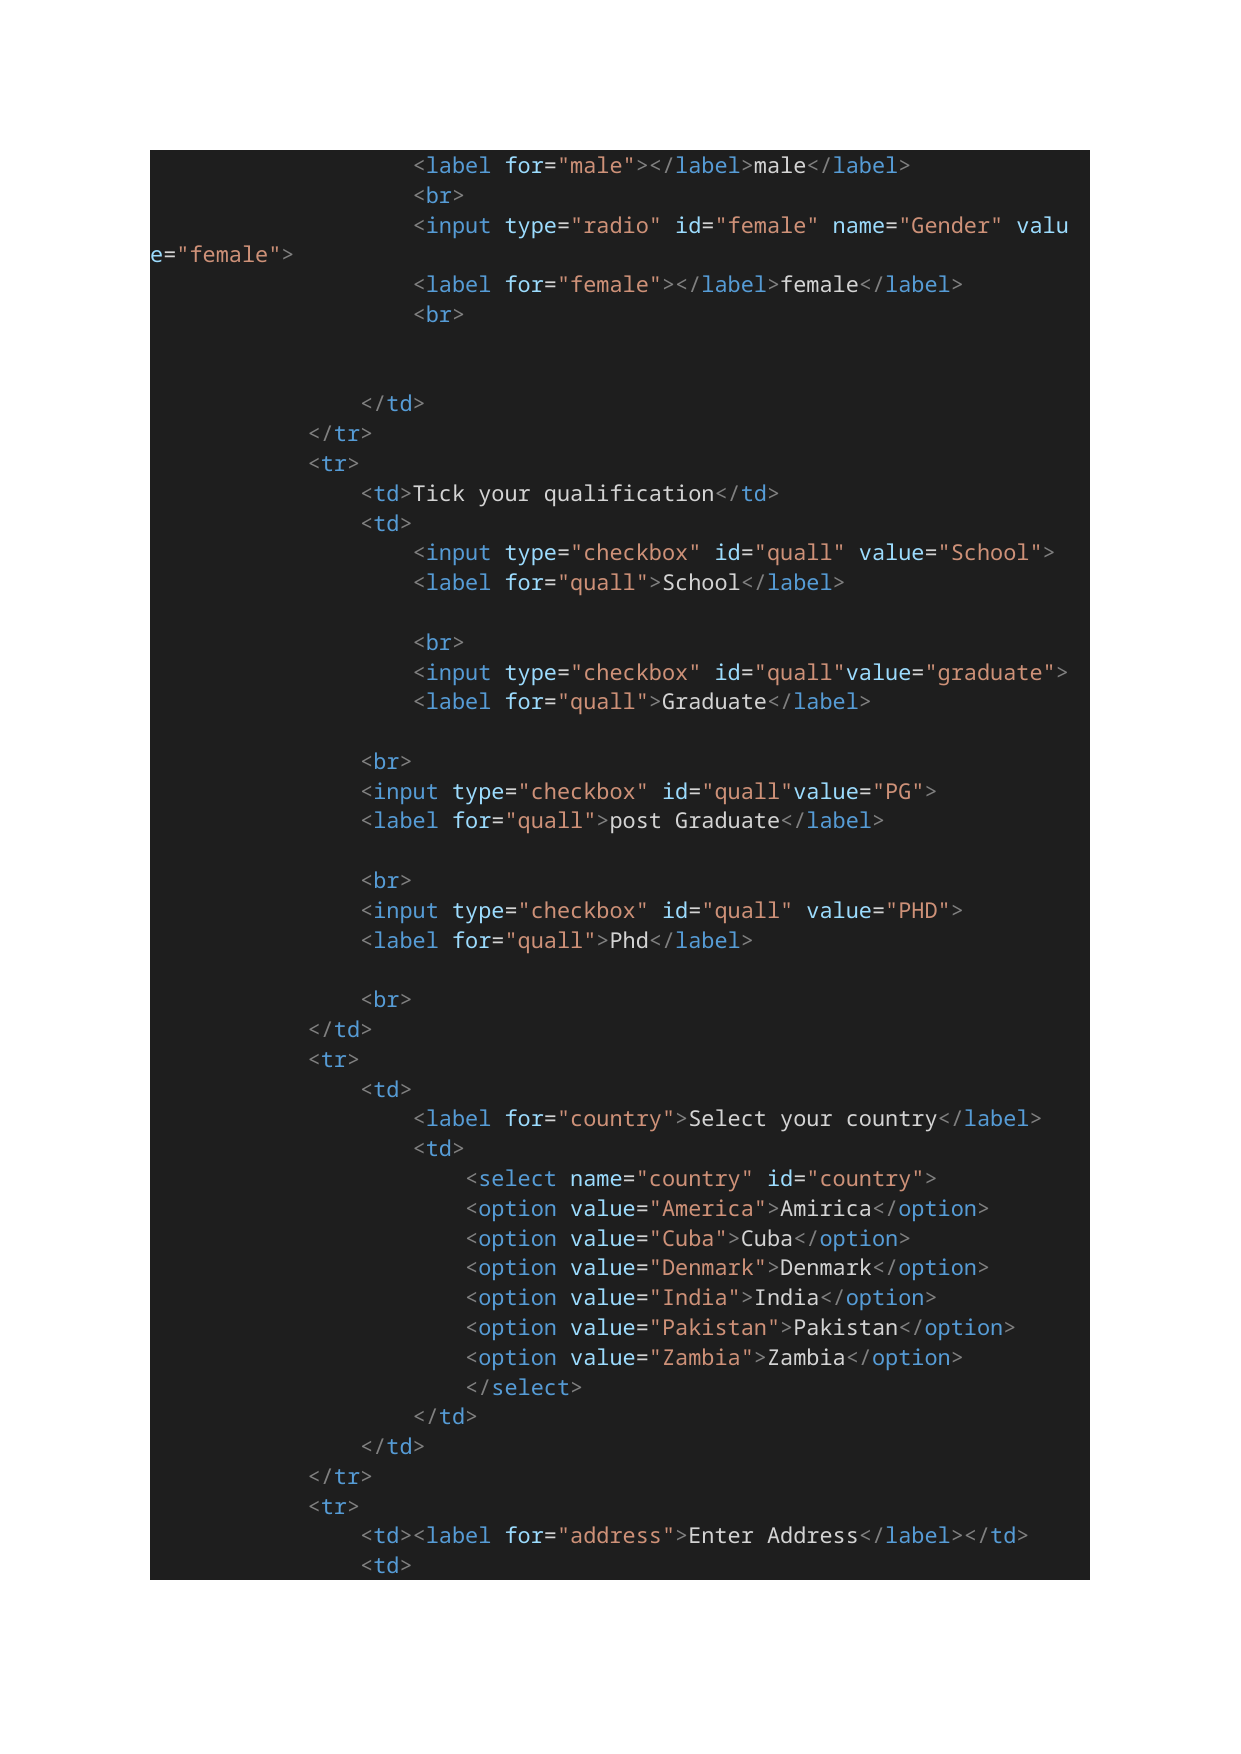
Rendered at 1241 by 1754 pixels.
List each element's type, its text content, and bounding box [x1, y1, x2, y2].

text </select> [150, 1371, 1090, 1401]
text <td> [150, 1133, 1090, 1163]
text </td> [150, 388, 1090, 418]
text <tr> [150, 448, 1090, 478]
text <input type="checkbox" id="quall" value="PHD"> [150, 895, 1090, 924]
text <option value="Pakistan">Pakistan</option> [150, 1312, 1090, 1342]
text </td> [150, 1014, 1090, 1044]
text <input type="checkbox" id="quall"value="PG"> [150, 776, 1090, 805]
text <td> [150, 1550, 1090, 1580]
text <tr> [150, 1044, 1090, 1073]
text <label for="country">Select your country</label> [150, 1103, 1090, 1133]
text <br> [150, 865, 1090, 895]
text <label for="quall">Phd</label> [150, 924, 1090, 954]
text <br> [150, 746, 1090, 776]
text <label for="female"></label>female</label> [150, 269, 1090, 299]
text <option value="India">India</option> [150, 1282, 1090, 1312]
text <br> [150, 299, 1090, 329]
text <br> [150, 180, 1090, 209]
text <td> [150, 1073, 1090, 1103]
text <br> [150, 984, 1090, 1014]
text <option value="Denmark">Denmark</option> [150, 1252, 1090, 1282]
text </tr> [150, 418, 1090, 448]
text <option value="Zambia">Zambia</option> [150, 1342, 1090, 1371]
text <td> [150, 507, 1090, 537]
text <td><label for="address">Enter Address</label></td> [150, 1520, 1090, 1550]
text <input type="checkbox" id="quall"value="graduate"> [150, 656, 1090, 686]
text </td> [150, 1401, 1090, 1431]
text </td> [150, 1431, 1090, 1461]
text <option value="Cuba">Cuba</option> [150, 1222, 1090, 1252]
text <label for="quall">School</label> [150, 567, 1090, 597]
text <br> [150, 627, 1090, 656]
text </tr> [150, 1461, 1090, 1491]
text <label for="male"></label>male</label> [150, 150, 1090, 180]
text <select name="country" id="country"> [150, 1163, 1090, 1193]
text <option value="America">Amirica</option> [150, 1193, 1090, 1222]
text <label for="quall">Graduate</label> [150, 686, 1090, 716]
text <td>Tick your qualification</td> [150, 478, 1090, 507]
text <tr> [150, 1491, 1090, 1520]
text <input type="checkbox" id="quall" value="School"> [150, 537, 1090, 567]
text <input type="radio" id="female" name="Gender" value="female"> [150, 209, 1090, 269]
text <label for="quall">post Graduate</label> [150, 805, 1090, 835]
